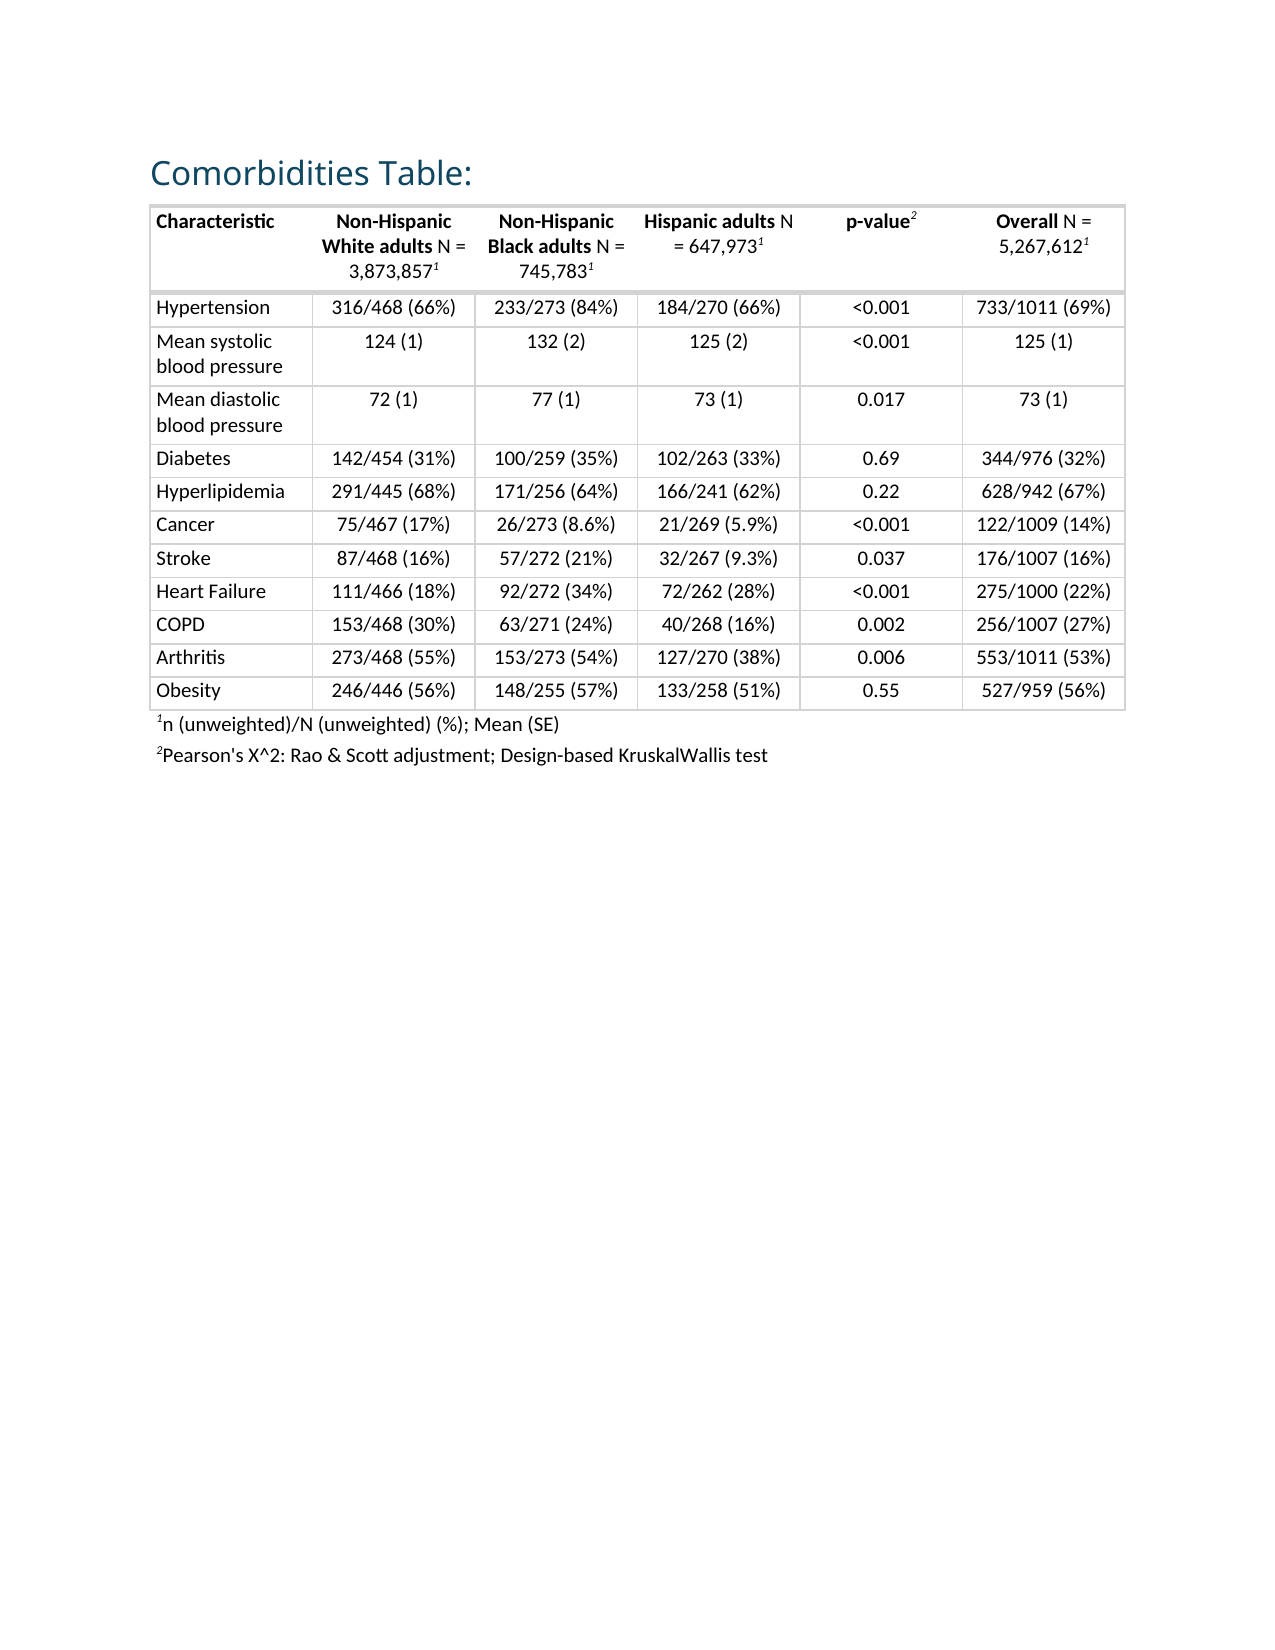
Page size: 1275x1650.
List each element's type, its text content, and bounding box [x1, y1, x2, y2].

table_cell 344/976 (32%) [963, 445, 1124, 477]
table_cell Mean systolic blood pressure [151, 328, 312, 385]
table_cell 153/273 (54%) [476, 645, 637, 676]
table_cell 0.002 [801, 611, 962, 643]
table_cell Cancer [151, 512, 312, 543]
table_cell Mean diastolic blood pressure [151, 387, 312, 443]
table_cell 2Pearson's X^2: Rao & Scott adjustment; Design-based KruskalWallis test [150, 743, 1125, 774]
table_cell 1n (unweighted)/N (unweighted) (%); Mean (SE) [150, 711, 1125, 743]
table_cell 316/468 (66%) [313, 295, 474, 326]
table_cell Hyperlipidemia [151, 478, 312, 510]
table_cell 21/269 (5.9%) [638, 512, 799, 543]
table_cell 142/454 (31%) [313, 445, 474, 477]
table_cell 628/942 (67%) [963, 478, 1124, 510]
table_header Hispanic adults N = 647,9731 [638, 208, 800, 290]
table_cell 553/1011 (53%) [963, 645, 1124, 676]
table_cell 102/263 (33%) [638, 445, 799, 477]
table_cell 72 (1) [313, 387, 474, 443]
table_cell 0.037 [801, 545, 962, 576]
table_cell 73 (1) [638, 387, 799, 443]
table_cell 40/268 (16%) [638, 611, 799, 643]
table_cell 133/258 (51%) [638, 678, 799, 709]
table_cell <0.001 [801, 512, 962, 543]
table_cell 291/445 (68%) [313, 478, 474, 510]
table_header p-value2 [800, 208, 962, 290]
table_cell 246/446 (56%) [313, 678, 474, 709]
table_cell Heart Failure [151, 578, 312, 610]
table_cell 0.017 [801, 387, 962, 443]
table_header Non-Hispanic Black adults N = 745,7831 [475, 208, 637, 290]
table_cell 75/467 (17%) [313, 512, 474, 543]
table_cell 0.22 [801, 478, 962, 510]
table_cell 171/256 (64%) [476, 478, 637, 510]
table_cell 73 (1) [963, 387, 1124, 443]
table_cell 57/272 (21%) [476, 545, 637, 576]
table_cell 0.006 [801, 645, 962, 676]
table_cell 733/1011 (69%) [963, 295, 1124, 326]
table_cell 527/959 (56%) [963, 678, 1124, 709]
table_cell 63/271 (24%) [476, 611, 637, 643]
table_cell 72/262 (28%) [638, 578, 799, 610]
table_cell <0.001 [801, 328, 962, 385]
table_cell 87/468 (16%) [313, 545, 474, 576]
table_cell 122/1009 (14%) [963, 512, 1124, 543]
table_cell 275/1000 (22%) [963, 578, 1124, 610]
table_cell 0.69 [801, 445, 962, 477]
table_cell 77 (1) [476, 387, 637, 443]
table_cell Stroke [151, 545, 312, 576]
table_header Overall N = 5,267,6121 [963, 208, 1124, 290]
table_header Characteristic [151, 208, 312, 290]
table_cell 26/273 (8.6%) [476, 512, 637, 543]
table_cell 273/468 (55%) [313, 645, 474, 676]
table_cell 125 (2) [638, 328, 799, 385]
table_cell 166/241 (62%) [638, 478, 799, 510]
table_cell 132 (2) [476, 328, 637, 385]
table_cell 92/272 (34%) [476, 578, 637, 610]
table_header Non-Hispanic White adults N = 3,873,8571 [313, 208, 475, 290]
table_cell 111/466 (18%) [313, 578, 474, 610]
table_cell 176/1007 (16%) [963, 545, 1124, 576]
table_cell 125 (1) [963, 328, 1124, 385]
table_cell COPD [151, 611, 312, 643]
table_cell 124 (1) [313, 328, 474, 385]
table_cell 127/270 (38%) [638, 645, 799, 676]
table_cell Hypertension [151, 295, 312, 326]
table_cell 148/255 (57%) [476, 678, 637, 709]
table_cell 32/267 (9.3%) [638, 545, 799, 576]
table_cell 153/468 (30%) [313, 611, 474, 643]
table_cell 0.55 [801, 678, 962, 709]
subtitle Comorbidities Table: [150, 150, 1125, 195]
table_cell 233/273 (84%) [476, 295, 637, 326]
table_cell 184/270 (66%) [638, 295, 799, 326]
table_cell 256/1007 (27%) [963, 611, 1124, 643]
table_cell Diabetes [151, 445, 312, 477]
table_cell <0.001 [801, 295, 962, 326]
table_cell Obesity [151, 678, 312, 709]
table_cell <0.001 [801, 578, 962, 610]
table_cell 100/259 (35%) [476, 445, 637, 477]
table_cell Arthritis [151, 645, 312, 676]
